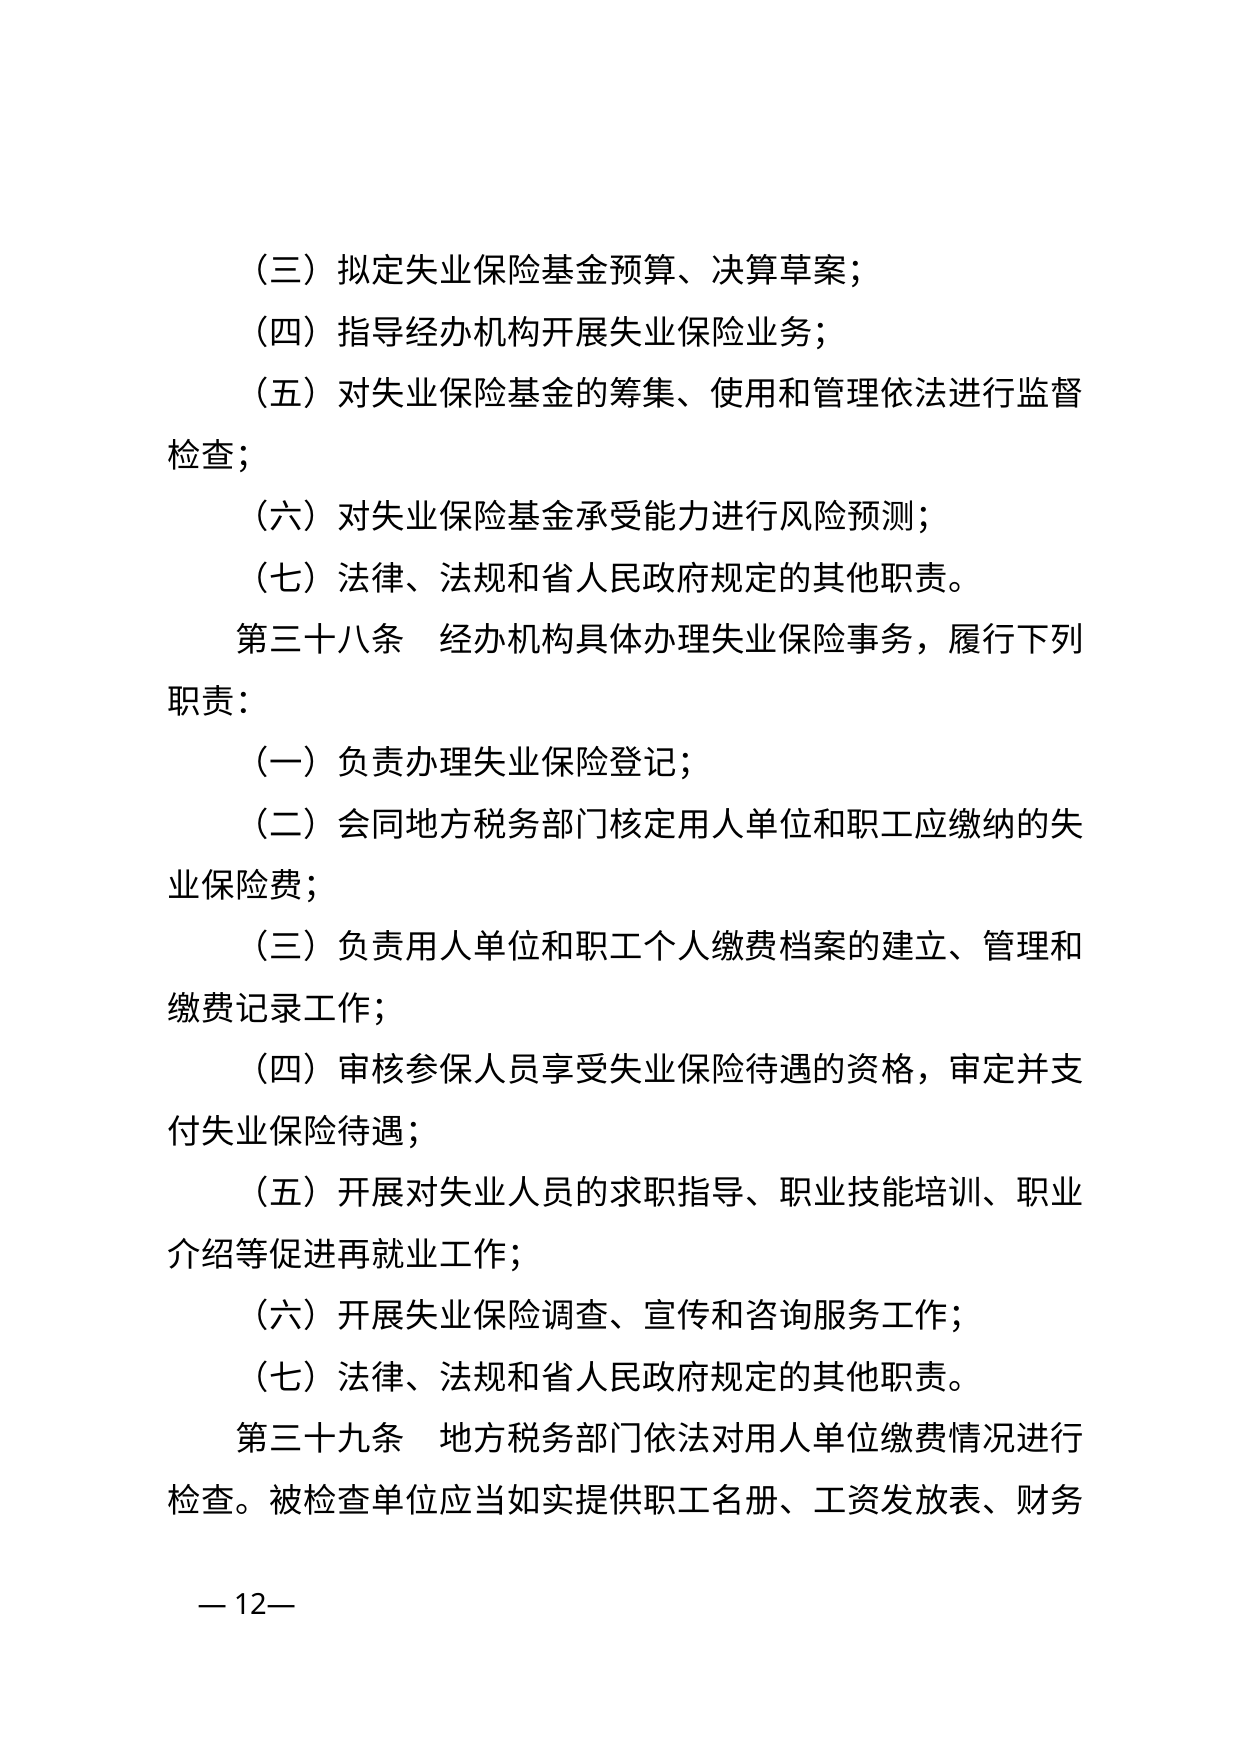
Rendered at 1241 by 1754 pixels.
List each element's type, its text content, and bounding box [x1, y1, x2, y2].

text （六）开展失业保险调查、宣传和咨询服务工作； [168, 1282, 1084, 1344]
text （二）会同地方税务部门核定用人单位和职工应缴纳的失业保险费； [168, 791, 1084, 914]
text （七）法律、法规和省人民政府规定的其他职责。 [168, 1344, 1084, 1405]
text （四）指导经办机构开展失业保险业务； [168, 299, 1084, 361]
text （三）负责用人单位和职工个人缴费档案的建立、管理和缴费记录工作； [168, 914, 1084, 1037]
text （四）审核参保人员享受失业保险待遇的资格，审定并支付失业保险待遇； [168, 1037, 1084, 1159]
text （七）法律、法规和省人民政府规定的其他职责。 [168, 545, 1084, 606]
text （五）开展对失业人员的求职指导、职业技能培训、职业介绍等促进再就业工作； [168, 1159, 1084, 1282]
text （三）拟定失业保险基金预算、决算草案； [168, 238, 1084, 299]
text 第三十八条 经办机构具体办理失业保险事务，履行下列职责： [168, 606, 1084, 729]
text （六）对失业保险基金承受能力进行风险预测； [168, 483, 1084, 545]
text （五）对失业保险基金的筹集、使用和管理依法进行监督检查； [168, 361, 1084, 483]
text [168, 1405, 1084, 1528]
text （一）负责办理失业保险登记； [168, 729, 1084, 791]
